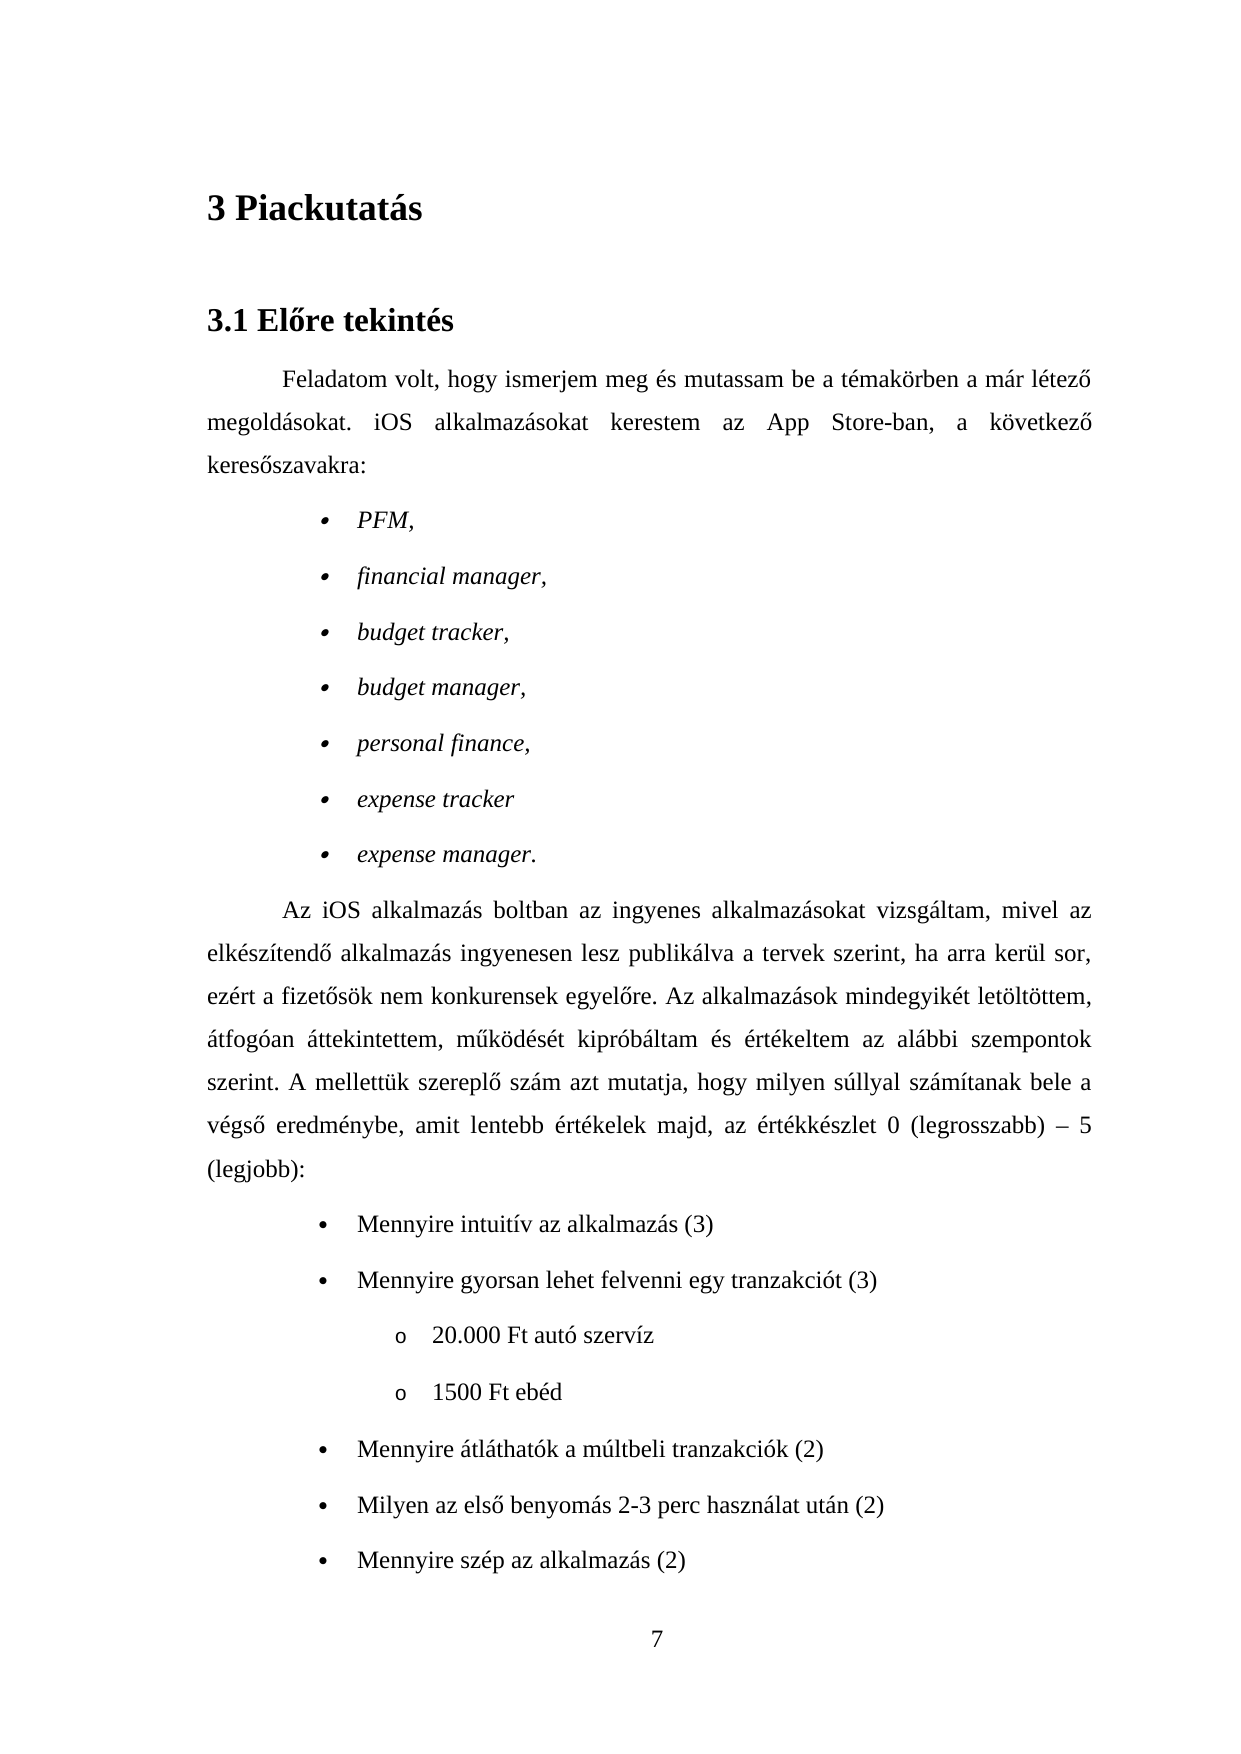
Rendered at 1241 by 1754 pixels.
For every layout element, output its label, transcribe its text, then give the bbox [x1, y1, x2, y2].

list budget manager, [319, 672, 1092, 701]
list financial manager, [319, 561, 1092, 590]
text Az iOS alkalmazás boltban az ingyenes alkalmazásokat vizsgáltam, mivel az elkészítendő alkalmazás ingyenesen lesz publikálva a tervek szerint, ha arra kerül sor, ezért a fizetősök nem konkurensek egyelőre. Az alkalmazások mindegyikét letöltöttem, átfogóan áttekintettem, működését kipróbáltam és értékeltem az alábbi szempontok szerint. A mellettük szereplő szám azt mutatja, hogy milyen súllyal számítanak bele a végső eredménybe, amit lentebb értékelek majd, az értékkészlet 0 (legrosszabb) – 5 (legjobb): [207, 895, 1092, 1182]
list budget tracker, [319, 617, 1092, 646]
list Milyen az első benyomás 2-3 perc használat után (2) [319, 1490, 1092, 1519]
list expense manager. [319, 839, 1092, 868]
list PFM, [319, 506, 1092, 534]
list Mennyire intuitív az alkalmazás (3) [319, 1209, 1092, 1238]
list expense tracker [319, 784, 1092, 812]
text Feladatom volt, hogy ismerjem meg és mutassam be a témakörben a már létező megoldásokat. iOS alkalmazásokat kerestem az App Store-ban, a következő keresőszavakra: [207, 364, 1092, 479]
list Mennyire szép az alkalmazás (2) [319, 1546, 1092, 1574]
list 20.000 Ft autó szervíz [394, 1321, 1092, 1350]
list Mennyire gyorsan lehet felvenni egy tranzakciót (3) [319, 1265, 1092, 1294]
list personal finance, [319, 728, 1092, 757]
list Mennyire átláthatók a múltbeli tranzakciók (2) [319, 1434, 1092, 1463]
list 1500 Ft ebéd [394, 1377, 1092, 1407]
subtitle Piackutatás [207, 185, 1092, 228]
subtitle Előre tekintés [207, 300, 1092, 338]
